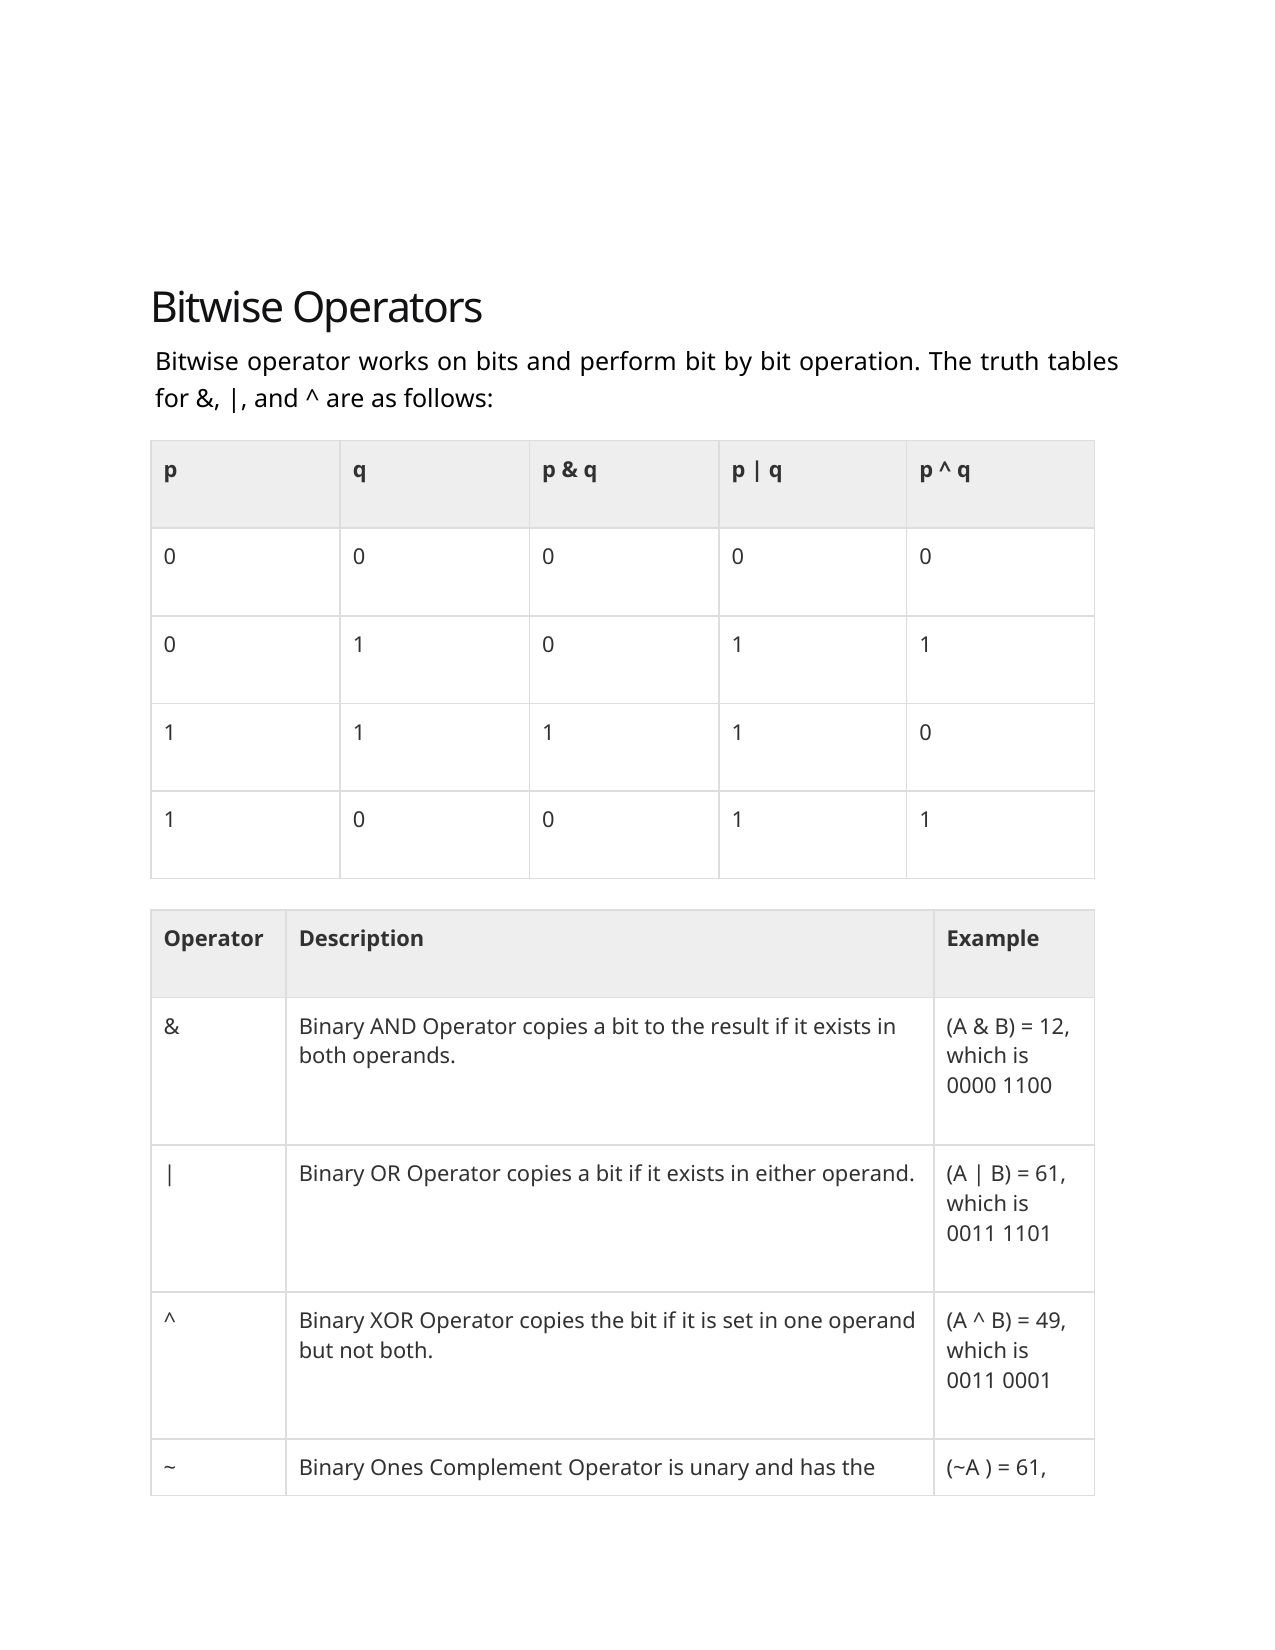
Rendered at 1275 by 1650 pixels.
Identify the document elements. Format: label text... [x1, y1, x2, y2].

text Bitwise Operators [150, 276, 1120, 335]
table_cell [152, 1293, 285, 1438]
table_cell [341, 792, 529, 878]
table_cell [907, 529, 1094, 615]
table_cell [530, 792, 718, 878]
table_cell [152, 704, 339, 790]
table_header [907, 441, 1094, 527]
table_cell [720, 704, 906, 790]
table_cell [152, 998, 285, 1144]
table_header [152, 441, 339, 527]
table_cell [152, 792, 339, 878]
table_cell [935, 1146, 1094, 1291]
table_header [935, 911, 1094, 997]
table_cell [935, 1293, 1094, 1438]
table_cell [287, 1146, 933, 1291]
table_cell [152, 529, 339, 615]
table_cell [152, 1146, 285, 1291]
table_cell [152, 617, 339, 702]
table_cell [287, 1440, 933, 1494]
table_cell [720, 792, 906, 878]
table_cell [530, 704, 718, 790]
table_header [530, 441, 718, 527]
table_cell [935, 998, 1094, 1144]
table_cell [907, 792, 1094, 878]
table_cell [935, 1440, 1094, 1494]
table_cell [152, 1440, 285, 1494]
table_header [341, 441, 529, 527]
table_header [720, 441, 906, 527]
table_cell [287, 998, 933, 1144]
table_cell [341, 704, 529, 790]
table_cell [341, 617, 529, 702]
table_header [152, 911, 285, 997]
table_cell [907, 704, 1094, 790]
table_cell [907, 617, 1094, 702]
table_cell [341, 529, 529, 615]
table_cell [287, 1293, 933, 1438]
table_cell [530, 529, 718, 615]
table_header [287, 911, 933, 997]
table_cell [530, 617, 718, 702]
text Bitwise operator works on bits and perform bit by bit operation. The truth tables for &, |, and ^ are as follows: [155, 340, 1120, 415]
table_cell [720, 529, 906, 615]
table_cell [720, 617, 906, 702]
